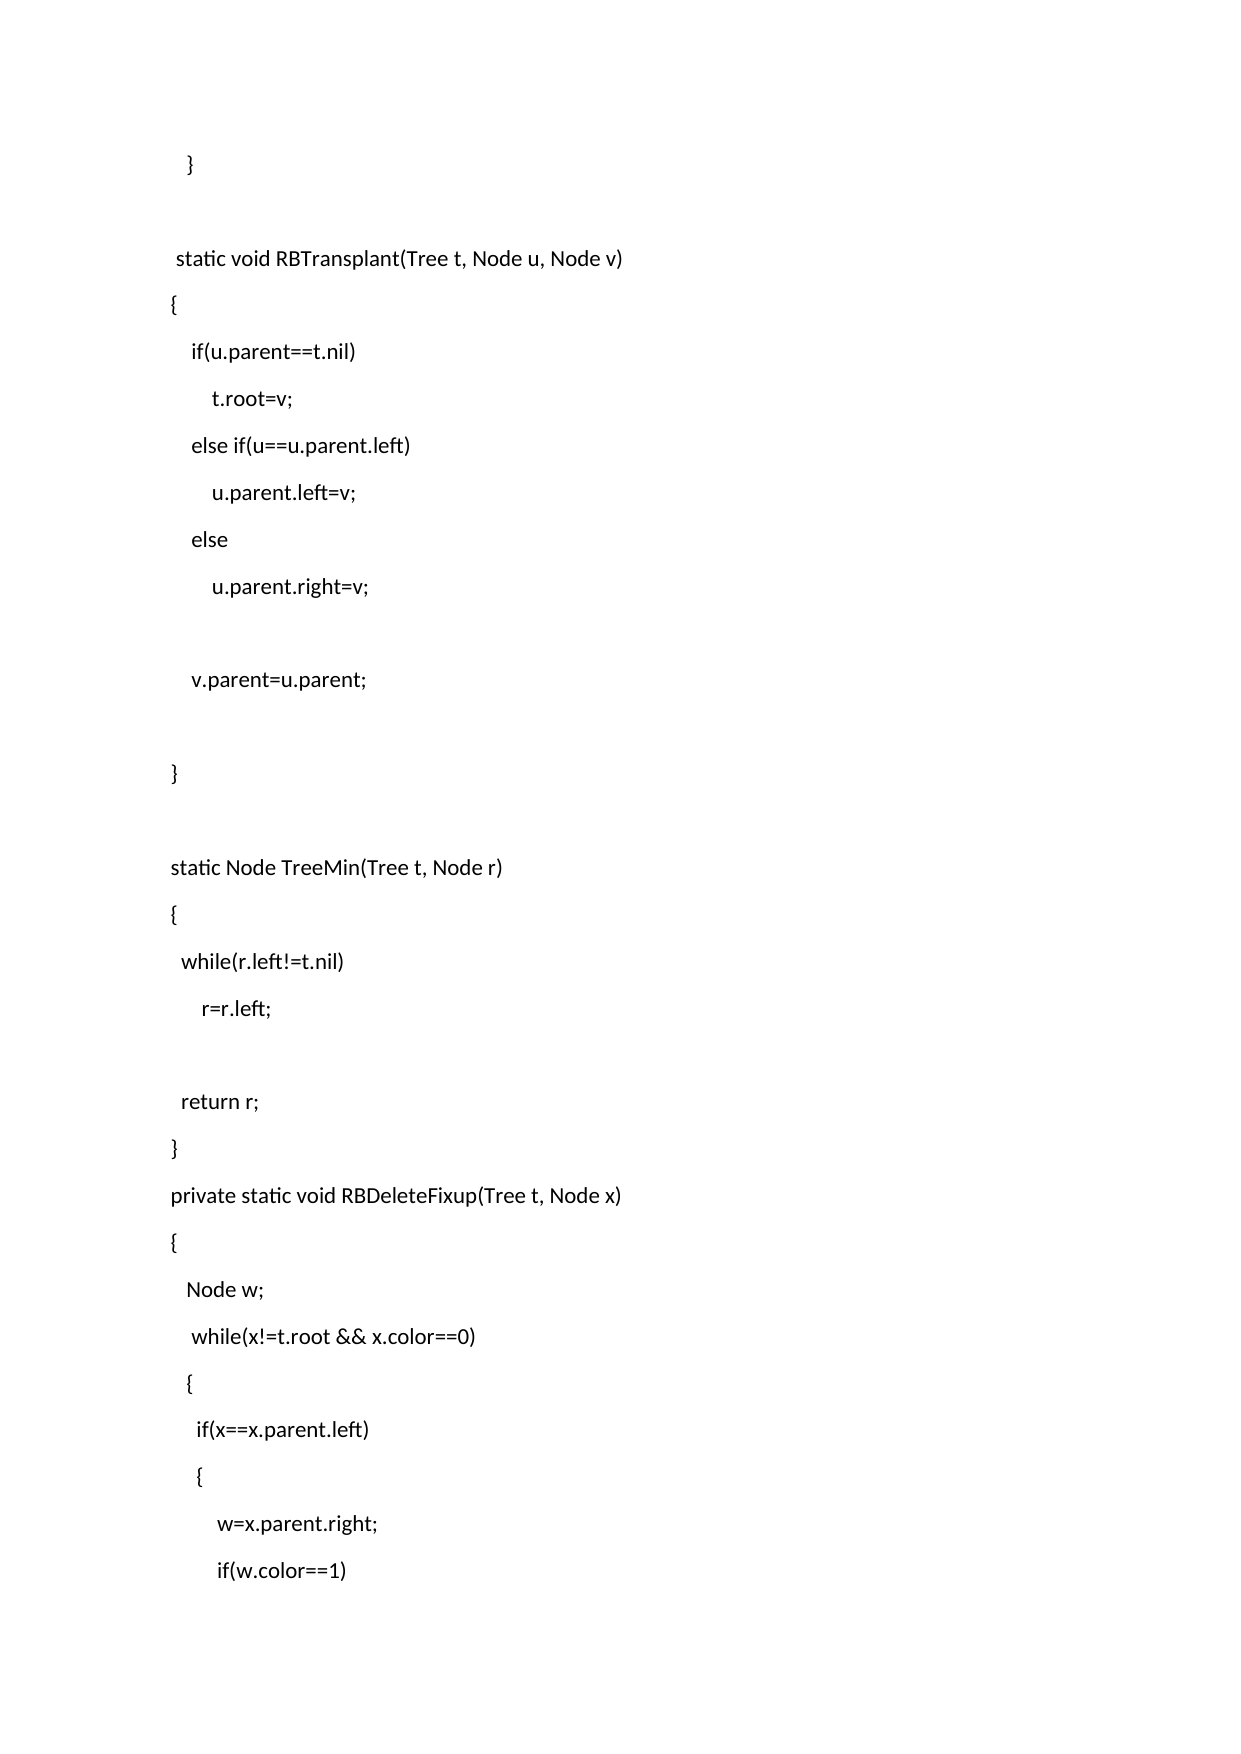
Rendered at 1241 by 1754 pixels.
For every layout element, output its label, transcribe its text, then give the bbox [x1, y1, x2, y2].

text { [150, 900, 1090, 928]
text static void RBTransplant(Tree t, Node u, Node v) [150, 244, 1090, 272]
text while(x!=t.root && x.color==0) [150, 1322, 1090, 1350]
text else [150, 525, 1090, 553]
text } [150, 150, 1090, 178]
text { [150, 1228, 1090, 1256]
text private static void RBDeleteFixup(Tree t, Node x) [150, 1181, 1090, 1209]
text return r; [150, 1087, 1090, 1116]
text if(x==x.parent.left) [150, 1416, 1090, 1444]
text u.parent.left=v; [150, 478, 1090, 506]
text v.parent=u.parent; [150, 666, 1090, 694]
text t.root=v; [150, 384, 1090, 412]
text u.parent.right=v; [150, 572, 1090, 600]
text if(w.color==1) [150, 1556, 1090, 1584]
text r=r.left; [150, 994, 1090, 1022]
text static Node TreeMin(Tree t, Node r) [150, 853, 1090, 881]
text if(u.parent==t.nil) [150, 337, 1090, 366]
text w=x.parent.right; [150, 1509, 1090, 1537]
text else if(u==u.parent.left) [150, 431, 1090, 459]
text { [150, 1369, 1090, 1397]
text { [150, 1462, 1090, 1491]
text } [150, 759, 1090, 787]
text Node w; [150, 1275, 1090, 1303]
text { [150, 291, 1090, 319]
text while(r.left!=t.nil) [150, 947, 1090, 975]
text } [150, 1134, 1090, 1162]
